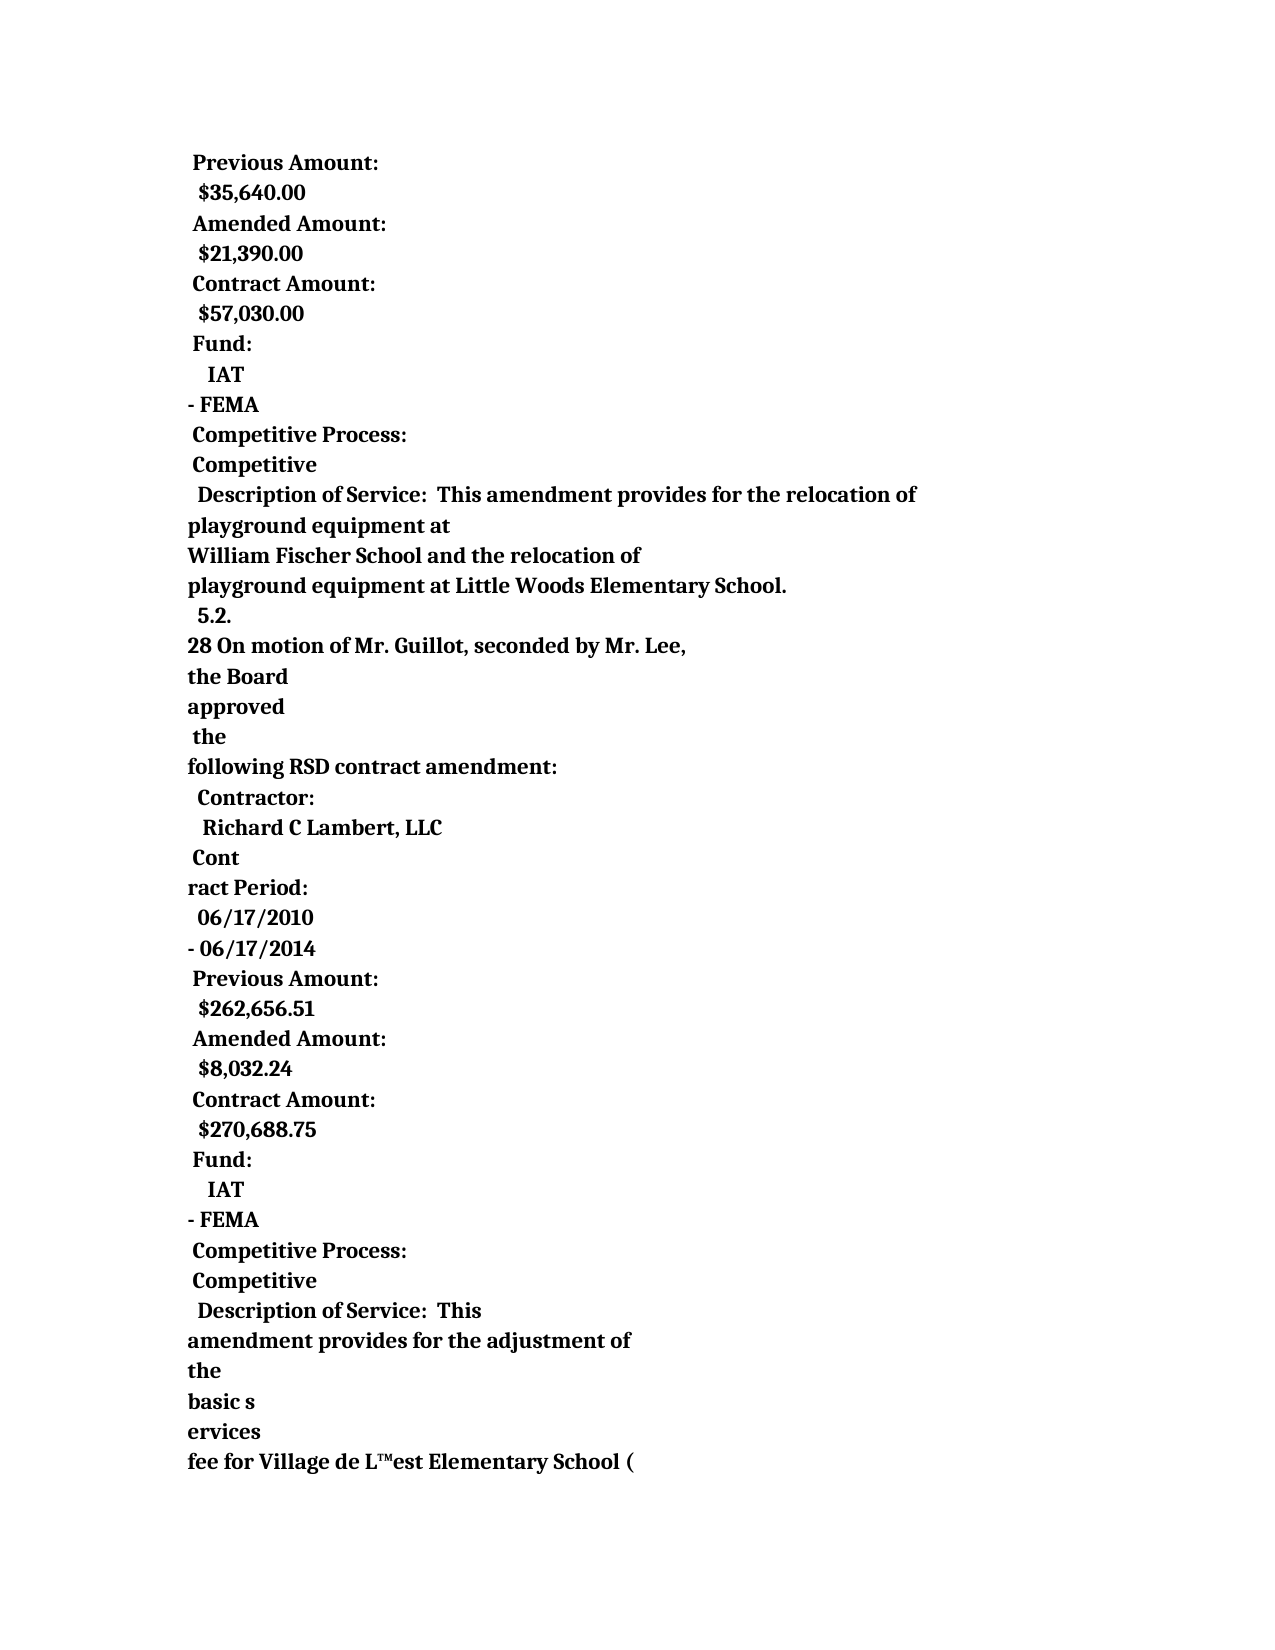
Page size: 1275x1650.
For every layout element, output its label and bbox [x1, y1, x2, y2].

text [187, 150, 1087, 1475]
